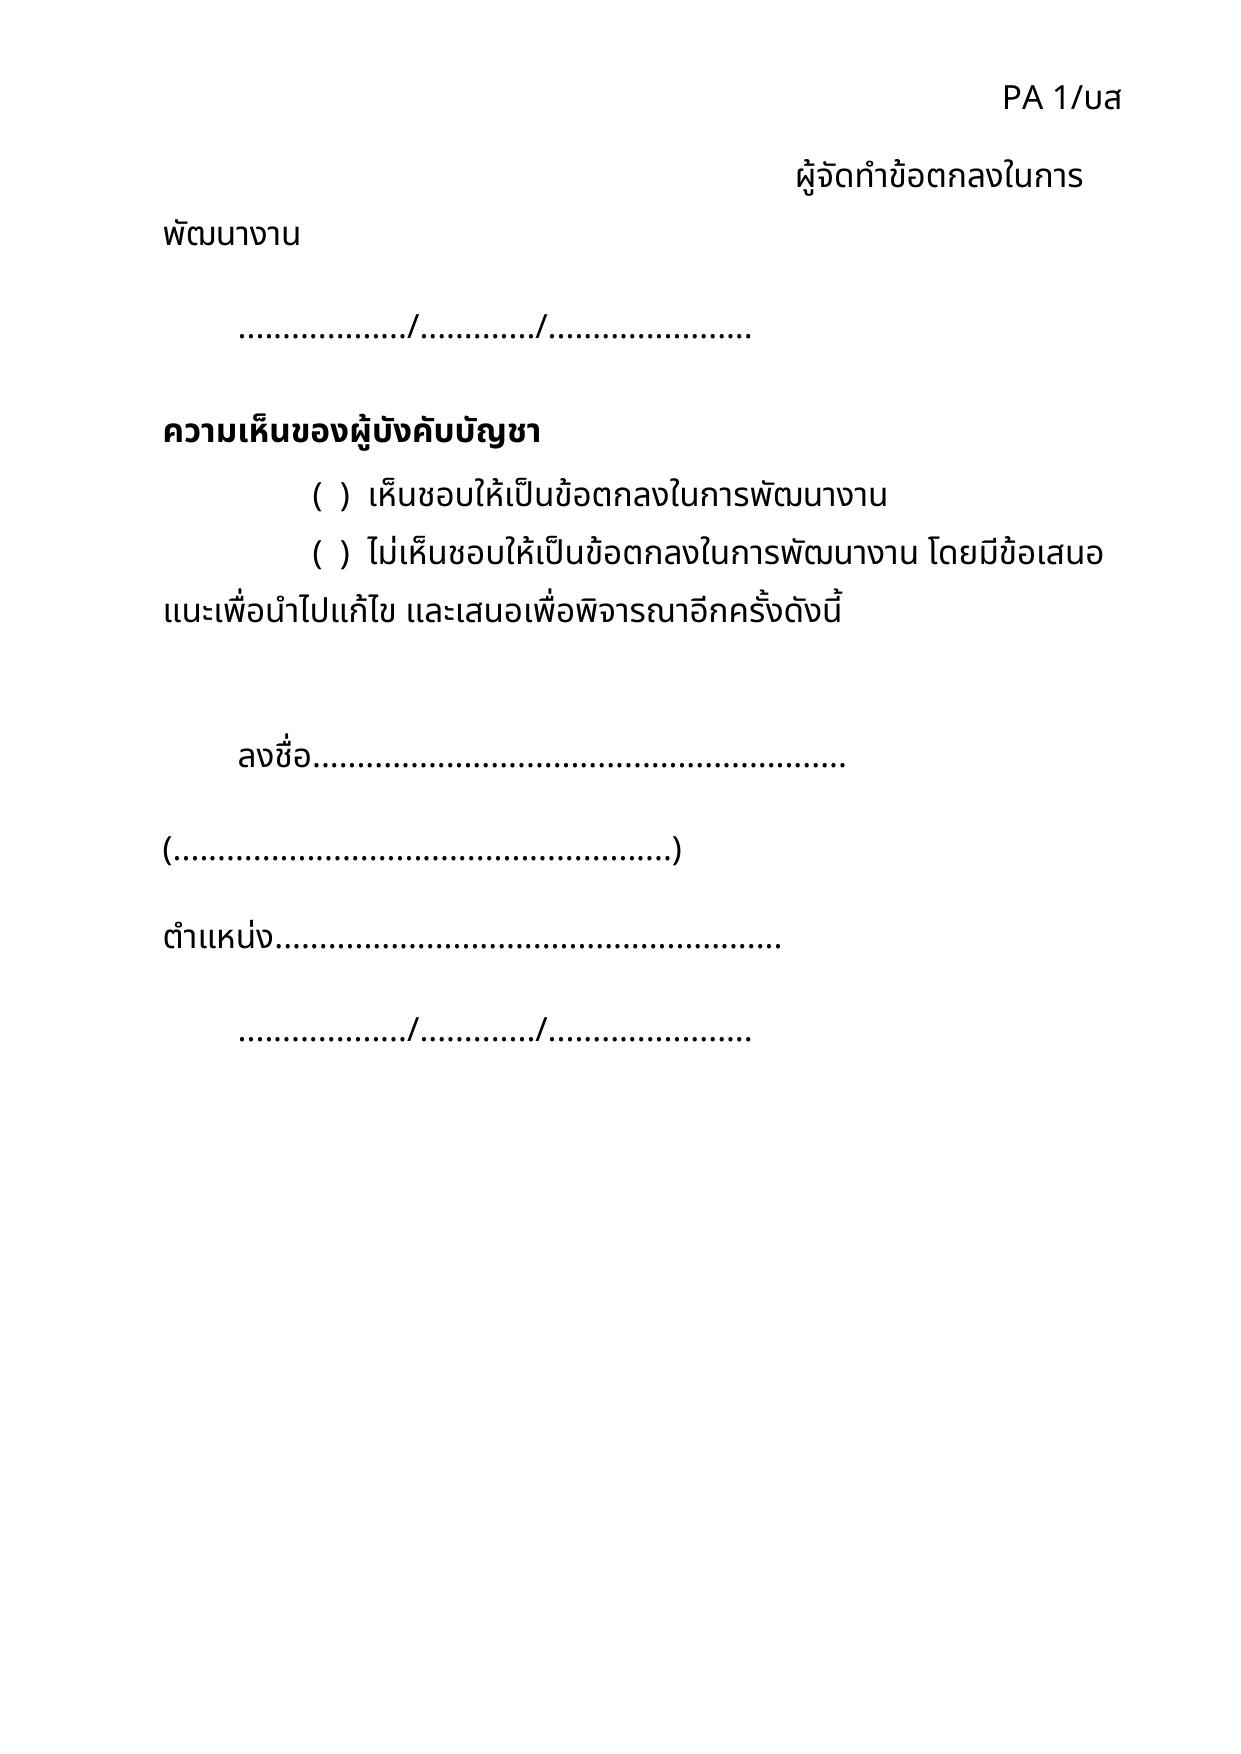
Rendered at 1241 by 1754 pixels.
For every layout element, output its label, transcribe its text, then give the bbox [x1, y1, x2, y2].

text ตำแหน่ง......................................................... [162, 877, 1122, 963]
text ผู้จัดทำข้อตกลงในการพัฒนางาน [162, 152, 1122, 261]
text .................../............./....................... [162, 971, 1122, 1051]
text ( ) เห็นชอบให้เป็นข้อตกลงในการพัฒนางาน [162, 470, 1122, 521]
text ความเห็นของผู้บังคับบัญชา [162, 407, 1122, 458]
text .................../............./....................... [162, 268, 1122, 348]
text ( ) ไม่เห็นชอบให้เป็นข้อตกลงในการพัฒนางาน โดยมีข้อเสนอแนะเพื่อนำไปแก้ไข และเสนอเพื่อพิจารณาอีกครั้งดังนี้ [162, 528, 1122, 637]
text ลงชื่อ............................................................ [162, 697, 1122, 783]
text (........................................................) [162, 790, 1122, 871]
